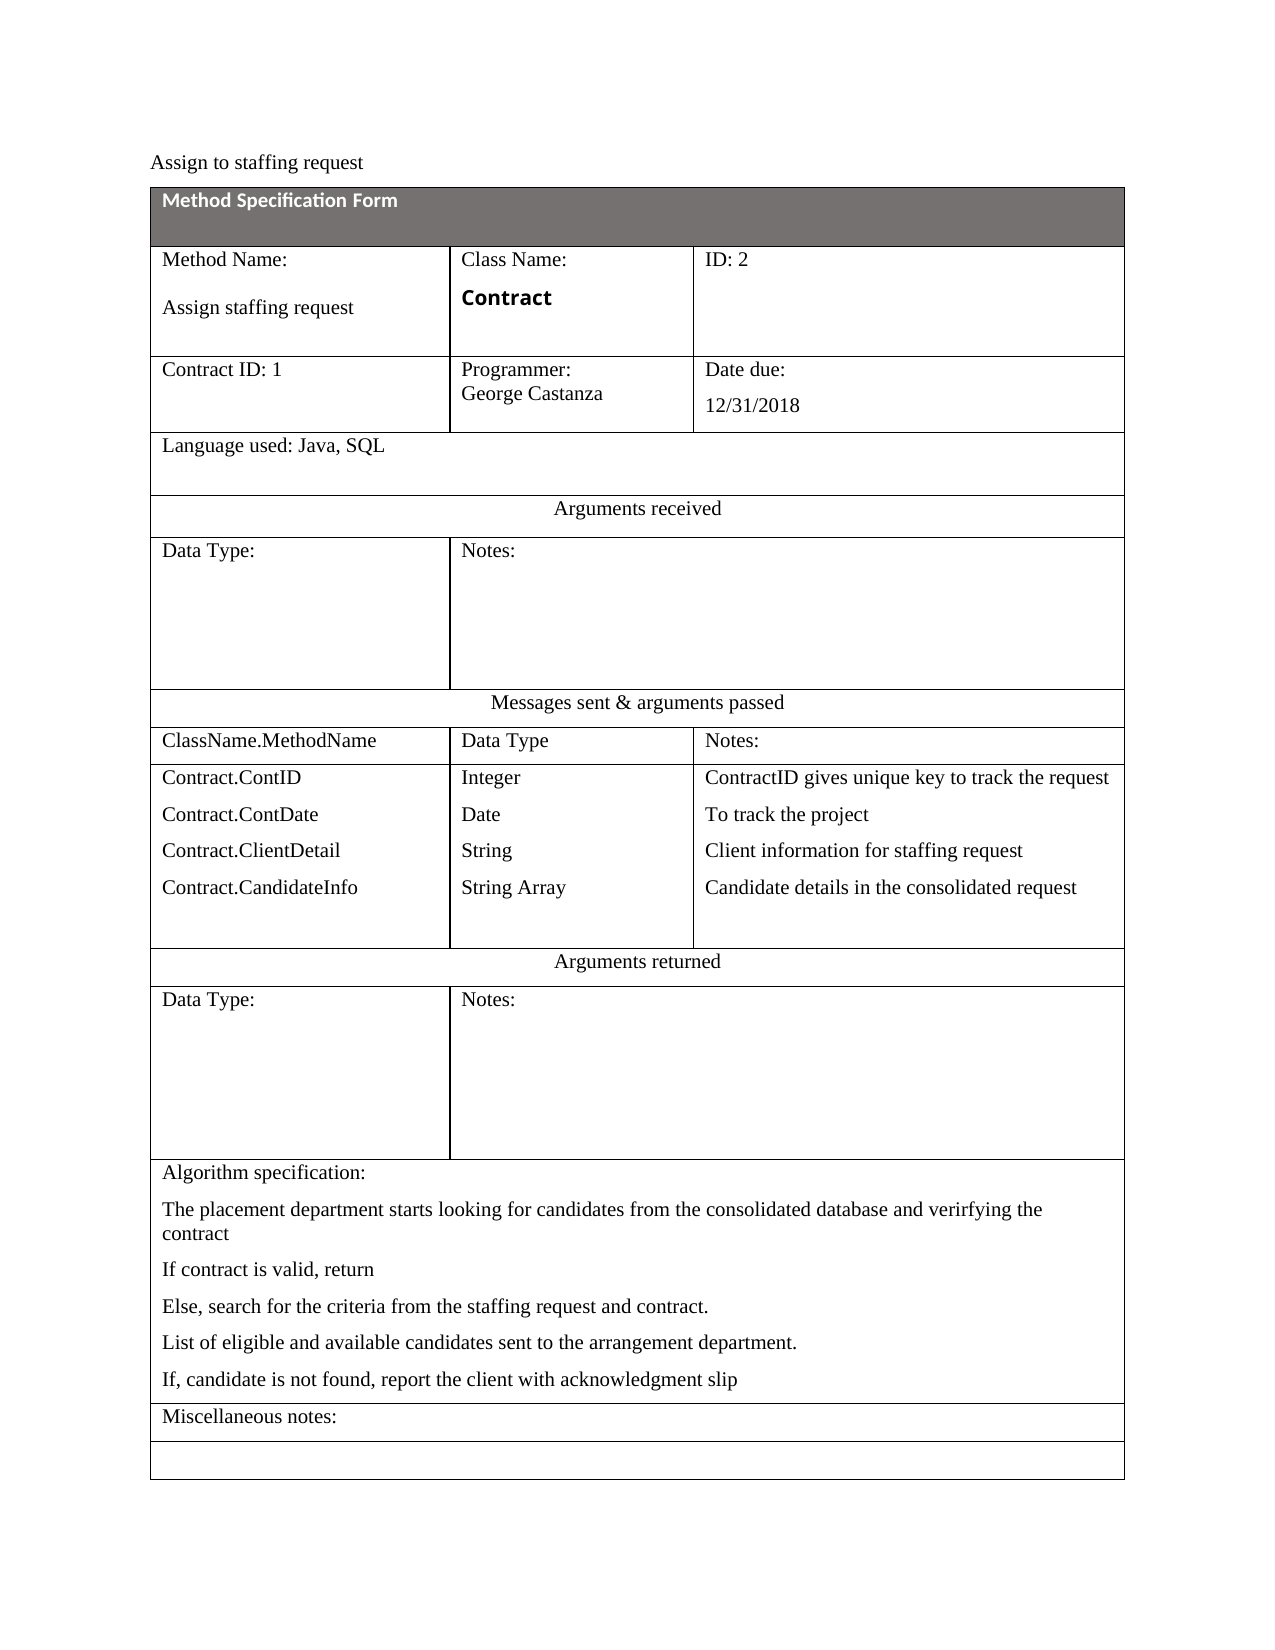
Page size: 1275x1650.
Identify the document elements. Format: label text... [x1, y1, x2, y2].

table_cell Language used: Java, SQL [151, 433, 1124, 495]
table_cell Notes: [451, 987, 1124, 1159]
table_cell Data Type [451, 728, 693, 764]
table_cell ID: 2 [694, 247, 1124, 356]
table_cell Data Type: [151, 538, 449, 689]
table_cell Contract ID: 1 [151, 357, 449, 432]
text Assign to staffing request [150, 150, 1125, 174]
table_cell Class Name: Contract [451, 247, 693, 356]
table_cell Arguments returned [151, 949, 1124, 986]
table_cell Programmer: George Castanza [451, 357, 693, 432]
table_cell Notes: [451, 538, 1124, 689]
table_header Method Specification Form [151, 188, 1124, 246]
table_cell Contract.ContID Contract.ContDate Contract.ClientDetail Contract.CandidateInfo [151, 765, 449, 948]
table_cell Algorithm specification: The placement department starts looking for candidates from the consolidated database and verirfying the contract If contract is valid, return Else, search for the criteria from the staffing request and contract. List of eligible and available candidates sent to the arrangement department. If, candidate is not found, report the client with acknowledgment slip [151, 1160, 1124, 1403]
table_cell Integer Date String String Array [451, 765, 693, 948]
table_cell Messages sent & arguments passed [151, 690, 1124, 727]
table_cell Data Type: [151, 987, 449, 1159]
table_cell Date due: 12/31/2018 [694, 357, 1124, 432]
table_cell Method Name: Assign staffing request [151, 247, 449, 356]
table_cell ContractID gives unique key to track the request To track the project Client information for staffing request Candidate details in the consolidated request [694, 765, 1124, 948]
table_cell Miscellaneous notes: [151, 1404, 1124, 1441]
table_cell ClassName.MethodName [151, 728, 449, 764]
table_cell Notes: [694, 728, 1124, 764]
table_cell [151, 1442, 1124, 1478]
table_cell Arguments received [151, 496, 1124, 537]
